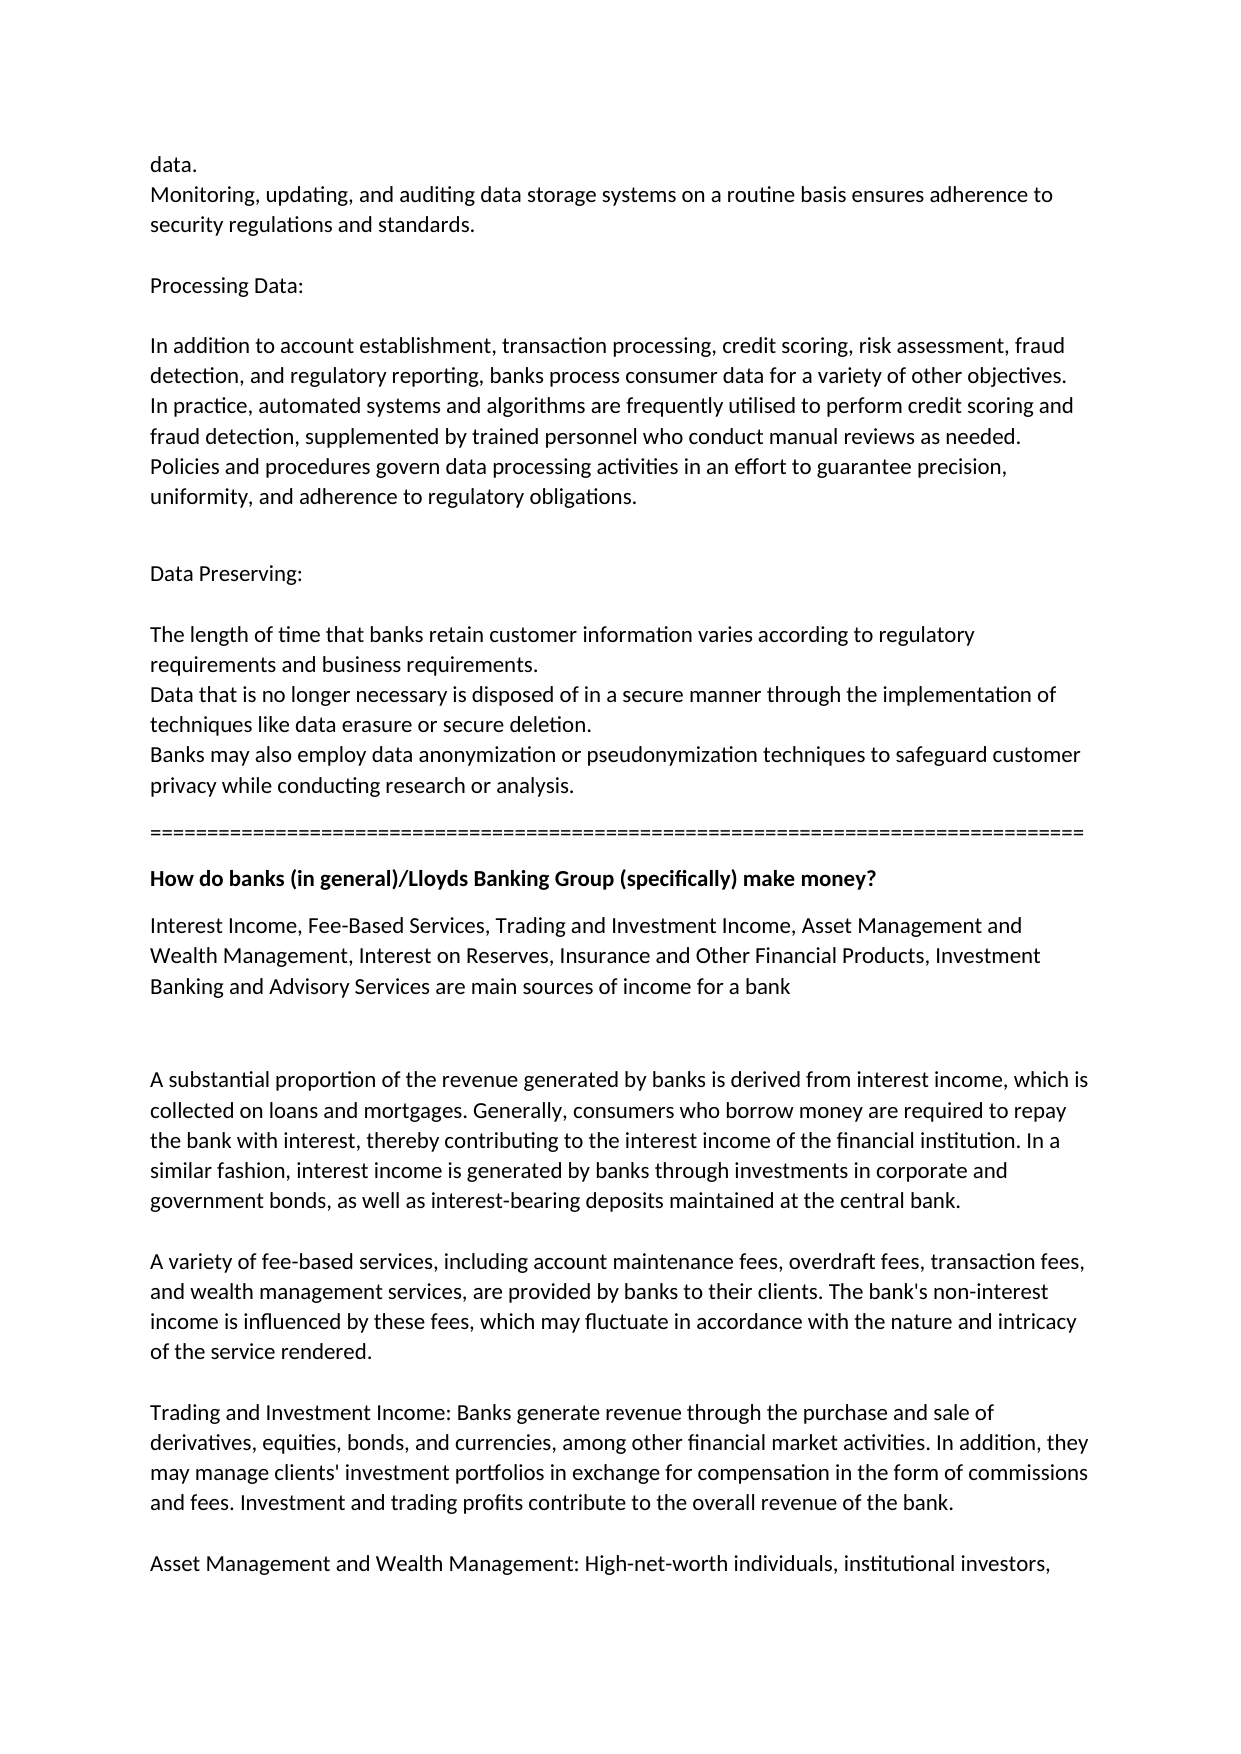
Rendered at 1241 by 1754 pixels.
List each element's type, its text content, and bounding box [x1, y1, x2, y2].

text ================================================================================== [150, 818, 1090, 846]
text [150, 150, 1090, 510]
text How do banks (in general)/Lloyds Banking Group (specifically) make money? [150, 864, 1090, 893]
text Interest Income, Fee-Based Services, Trading and Investment Income, Asset Management and Wealth Management, Interest on Reserves, Insurance and Other Financial Products, Investment Banking and Advisory Services are main sources of income for a bank [150, 911, 1090, 1000]
text Data Preserving: The length of time that banks retain customer information varies according to regulatory requirements and business requirements. Data that is no longer necessary is disposed of in a secure manner through the implementation of techniques like data erasure or secure deletion. Banks may also employ data anonymization or pseudonymization techniques to safeguard customer privacy while conducting research or analysis. [150, 529, 1090, 799]
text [150, 1066, 1090, 1577]
